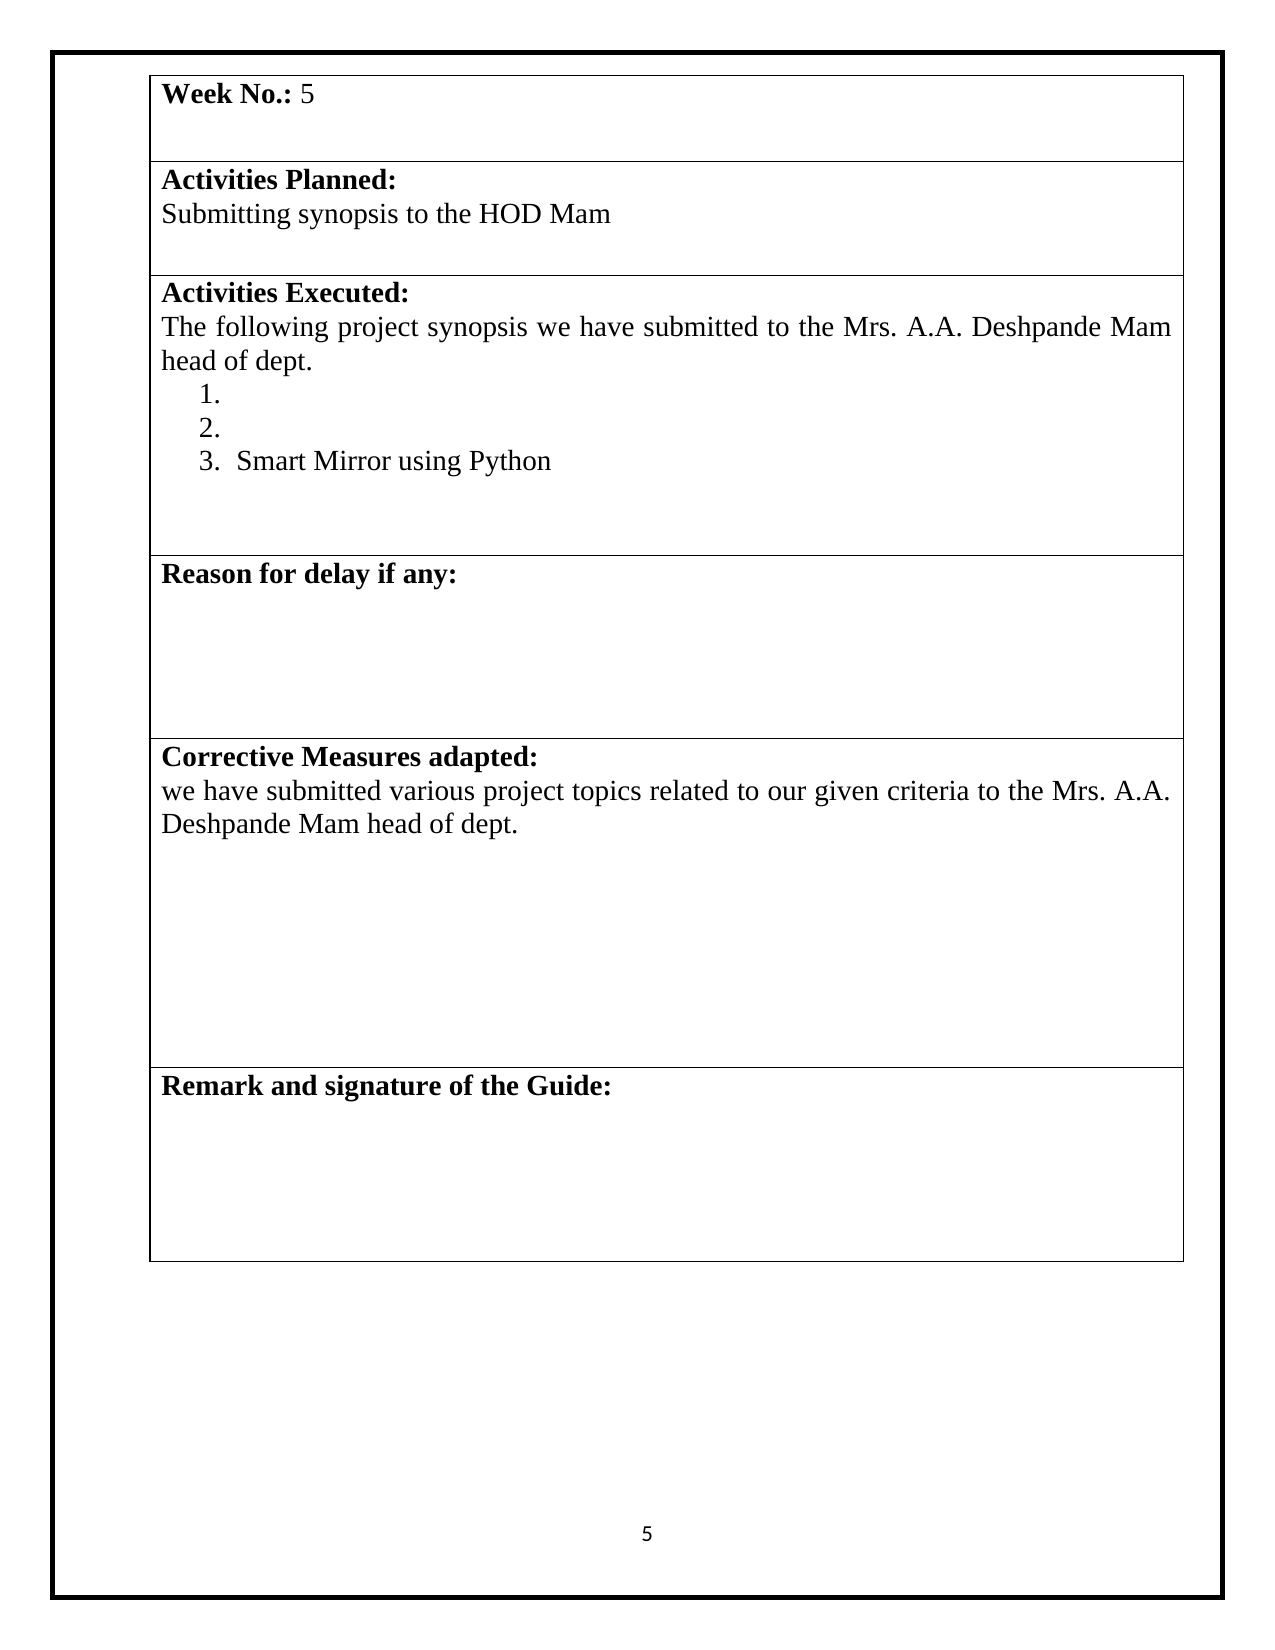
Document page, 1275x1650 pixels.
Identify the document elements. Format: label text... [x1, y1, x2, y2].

table_cell Activities Planned: Submitting synopsis to the HOD Mam [151, 162, 1183, 274]
table_cell Remark and signature of the Guide: [151, 1068, 1183, 1261]
table_cell Corrective Measures adapted: we have submitted various project topics related to our given criteria to the Mrs. A.A. Deshpande Mam head of dept. [151, 739, 1183, 1067]
table_header Week No.: 5 [151, 76, 1183, 161]
table_cell Activities Executed: The following project synopsis we have submitted to the Mrs. A.A. Deshpande Mam head of dept. Smart Mirror using Python [151, 276, 1183, 555]
table_cell Reason for delay if any: [151, 556, 1183, 738]
